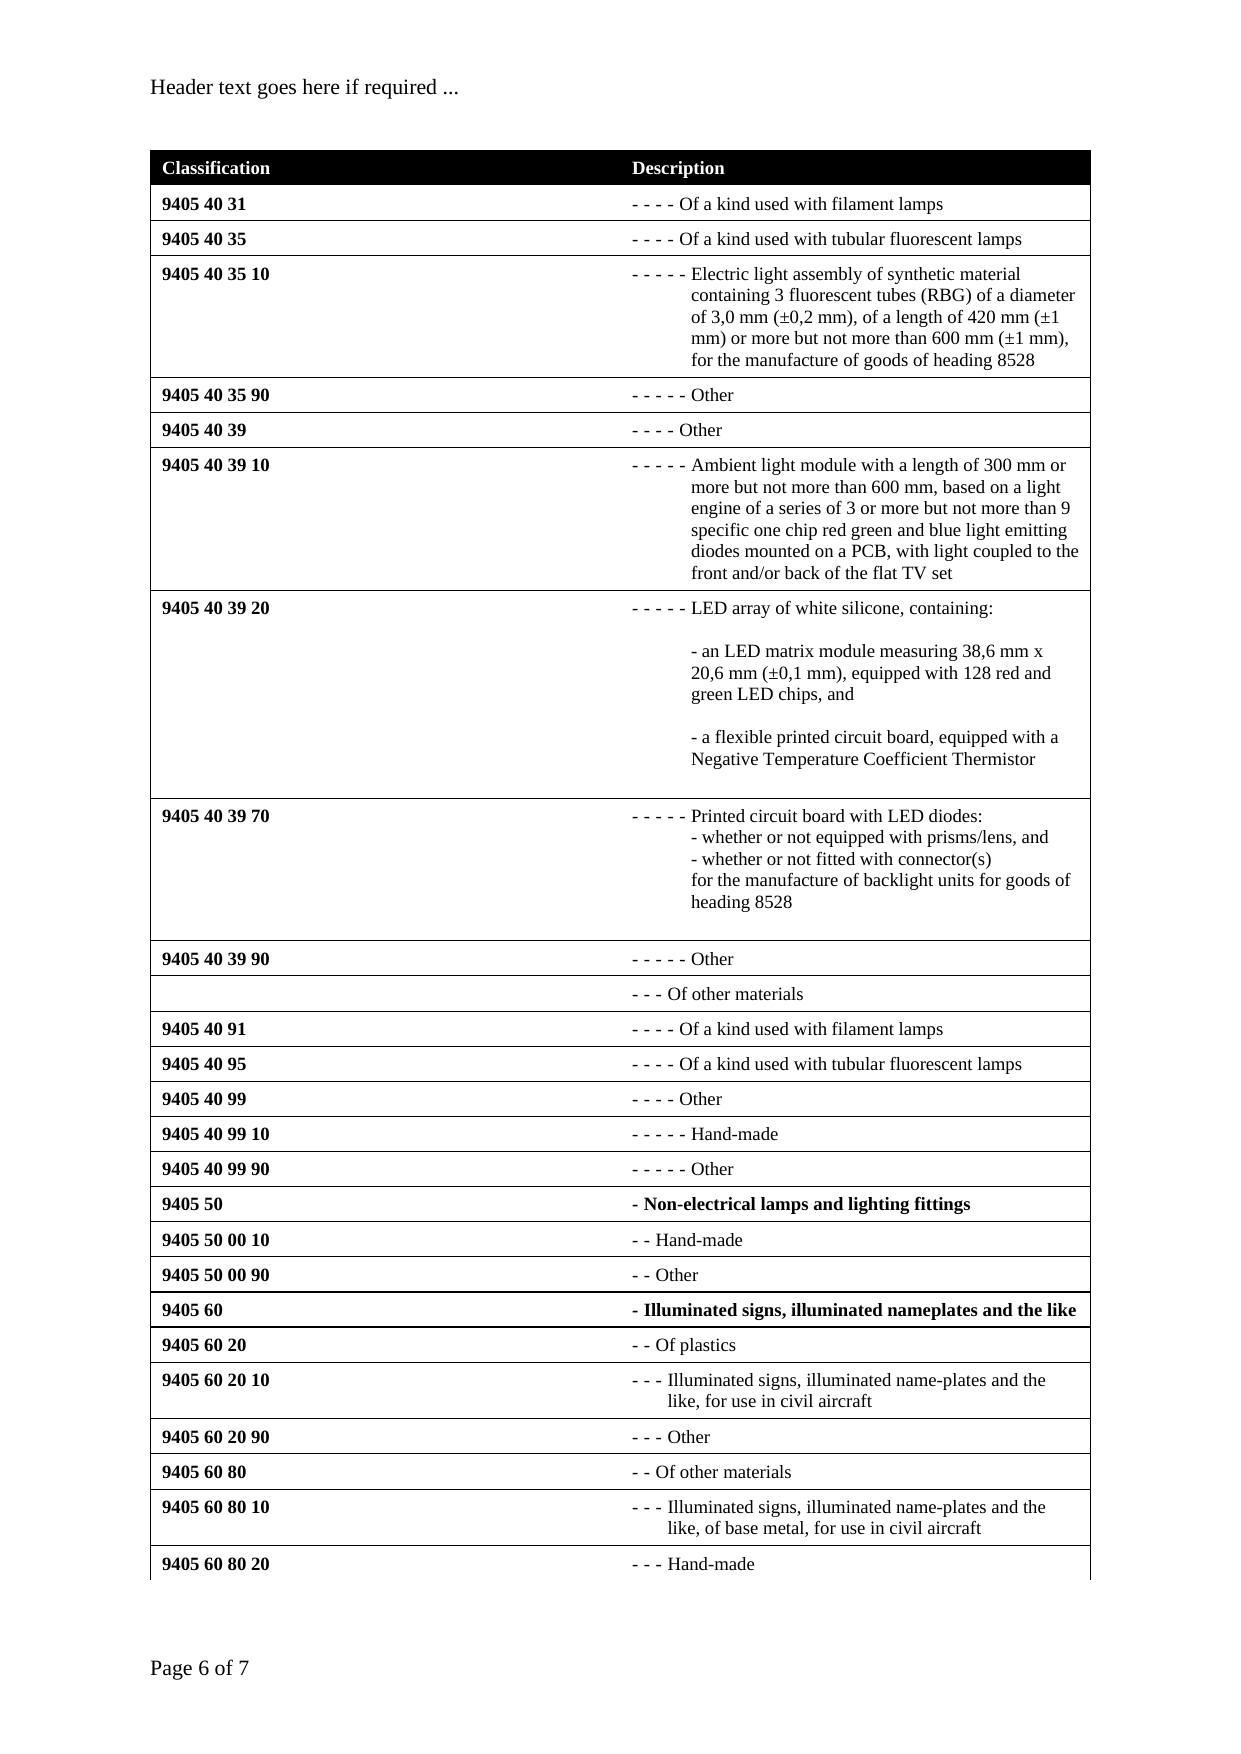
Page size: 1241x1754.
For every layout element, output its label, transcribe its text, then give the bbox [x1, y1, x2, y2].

table_cell - - - - - Electric light assembly of synthetic material containing 3 fluorescent tubes (RBG) of a diameter of 3,0 mm (±0,2 mm), of a length of 420 mm (±1 mm) or more but not more than 600 mm (±1 mm), for the manufacture of goods of heading 8528 [621, 256, 1090, 377]
table_cell - - - - - Other [621, 378, 1090, 412]
table_cell - - - Illuminated signs, illuminated name-plates and the like, for use in civil aircraft [621, 1363, 1090, 1418]
table_cell 9405 40 35 10 [151, 256, 621, 377]
table_cell - - - Of other materials [621, 976, 1090, 1011]
table_cell - - - - Of a kind used with filament lamps [621, 185, 1090, 220]
table_cell - - - - Of a kind used with filament lamps [621, 1012, 1090, 1046]
table_cell - - Of plastics [621, 1328, 1090, 1362]
table_cell - - Other [621, 1257, 1090, 1291]
table_cell 9405 50 00 90 [151, 1257, 621, 1291]
table_header Classification [151, 151, 621, 185]
table_cell 9405 60 80 [151, 1454, 621, 1488]
table_cell 9405 40 35 [151, 221, 621, 255]
table_cell 9405 60 20 90 [151, 1419, 621, 1453]
table_cell - - - - - Hand-made [621, 1117, 1090, 1151]
table_cell 9405 40 31 [151, 185, 621, 220]
table_cell - Non-electrical lamps and lighting fittings [621, 1187, 1090, 1221]
table_cell 9405 40 95 [151, 1047, 621, 1081]
table_cell 9405 40 39 90 [151, 941, 621, 975]
table_cell 9405 40 35 90 [151, 378, 621, 412]
table_cell - - - - - Other [621, 941, 1090, 975]
table_cell - - - Other [621, 1419, 1090, 1453]
table_cell - - - - Other [621, 1082, 1090, 1116]
table_cell 9405 60 [151, 1293, 621, 1326]
table_cell 9405 60 80 20 [151, 1546, 621, 1580]
table_cell - - - - Other [621, 413, 1090, 447]
table_cell 9405 40 99 10 [151, 1117, 621, 1151]
table_cell 9405 60 80 10 [151, 1490, 621, 1545]
table_cell - Illuminated signs, illuminated nameplates and the like [621, 1293, 1090, 1326]
table_cell 9405 40 99 90 [151, 1152, 621, 1186]
table_cell - - Of other materials [621, 1454, 1090, 1488]
table_cell - - - Illuminated signs, illuminated name-plates and the like, of base metal, for use in civil aircraft [621, 1490, 1090, 1545]
table_cell 9405 40 39 10 [151, 448, 621, 590]
table_header Description [621, 151, 1090, 185]
table_cell 9405 60 20 [151, 1328, 621, 1362]
table_cell [151, 976, 621, 1011]
table_cell - - - - - Ambient light module with a length of 300 mm or more but not more than 600 mm, based on a light engine of a series of 3 or more but not more than 9 specific one chip red green and blue light emitting diodes mounted on a PCB, with light coupled to the front and/or back of the flat TV set [621, 448, 1090, 590]
table_cell 9405 40 39 20 [151, 591, 621, 797]
table_cell 9405 40 99 [151, 1082, 621, 1116]
table_cell 9405 40 39 [151, 413, 621, 447]
table_cell - - - Hand-made [621, 1546, 1090, 1580]
table_cell - - - - - Printed circuit board with LED diodes: - whether or not equipped with prisms/lens, and - whether or not fitted with connector(s) for the manufacture of backlight units for goods of heading 8528 [621, 799, 1090, 940]
table_cell - - - - - LED array of white silicone, containing: - an LED matrix module measuring 38,6 mm x 20,6 mm (±0,1 mm), equipped with 128 red and green LED chips, and - a flexible printed circuit board, equipped with a Negative Temperature Coefficient Thermistor [621, 591, 1090, 797]
table_cell 9405 40 39 70 [151, 799, 621, 940]
table_cell - - - - - Other [621, 1152, 1090, 1186]
table_cell 9405 50 00 10 [151, 1222, 621, 1256]
table_cell - - - - Of a kind used with tubular fluorescent lamps [621, 221, 1090, 255]
table_cell 9405 60 20 10 [151, 1363, 621, 1418]
table_cell 9405 50 [151, 1187, 621, 1221]
table_cell - - - - Of a kind used with tubular fluorescent lamps [621, 1047, 1090, 1081]
table_cell 9405 40 91 [151, 1012, 621, 1046]
table_cell - - Hand-made [621, 1222, 1090, 1256]
